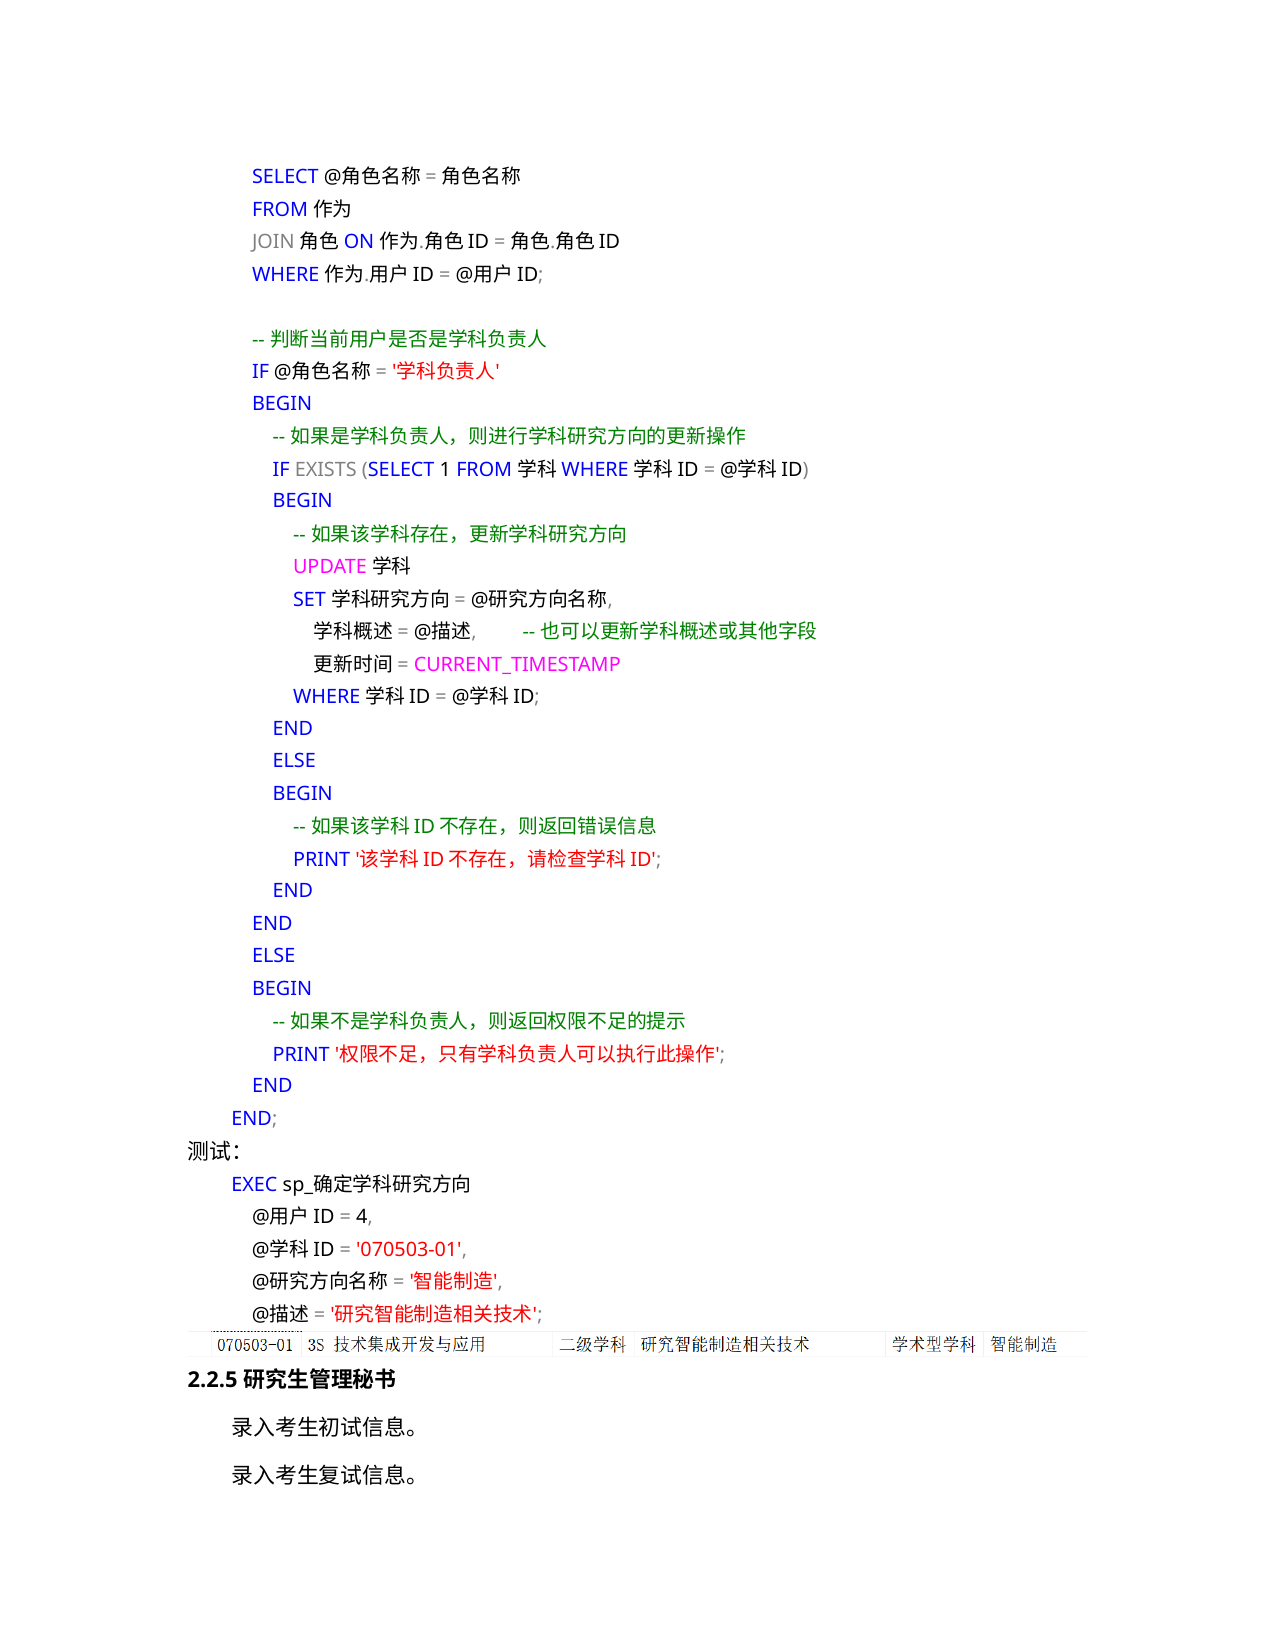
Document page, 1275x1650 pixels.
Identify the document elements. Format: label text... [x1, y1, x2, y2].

text IF @角色名称 = '学科负责人' [187, 354, 1087, 386]
text @用户ID = 4, [187, 1199, 1087, 1231]
text END [187, 906, 1087, 939]
text PRINT '权限不足，只有学科负责人可以执行此操作'; [187, 1036, 1087, 1069]
text ELSE [187, 744, 1087, 776]
text SELECT @角色名称 = 角色名称 [187, 159, 1087, 191]
text -- 如果是学科负责人，则进行学科研究方向的更新操作 [187, 419, 1087, 451]
text ELSE [187, 939, 1087, 971]
text BEGIN [187, 386, 1087, 419]
text 录入考生初试信息。 [187, 1409, 1087, 1442]
text -- 如果该学科存在，更新学科研究方向 [187, 516, 1087, 549]
text -- 判断当前用户是否是学科负责人 [187, 321, 1087, 354]
text END [187, 874, 1087, 906]
picture [187, 1331, 1087, 1357]
text 测试： [187, 1134, 1087, 1166]
text 学科概述 = @描述, -- 也可以更新学科概述或其他字段 [187, 614, 1087, 646]
text SET 学科研究方向 = @研究方向名称, [187, 581, 1087, 614]
text @描述 = '研究智能制造相关技术'; [187, 1296, 1087, 1329]
text JOIN 角色 ON 作为.角色ID = 角色.角色ID [187, 224, 1087, 256]
text -- 如果该学科ID不存在，则返回错误信息 [187, 809, 1087, 841]
text PRINT '该学科ID不存在，请检查学科ID'; [187, 841, 1087, 874]
text IF EXISTS (SELECT 1 FROM 学科 WHERE 学科ID = @学科ID) [187, 451, 1087, 484]
text END; [187, 1101, 1087, 1134]
text END [187, 1069, 1087, 1101]
text @学科ID = '070503-01', [187, 1231, 1087, 1264]
text EXEC sp_确定学科研究方向 [187, 1166, 1087, 1199]
text END [187, 711, 1087, 744]
text FROM 作为 [187, 191, 1087, 224]
text 更新时间 = CURRENT_TIMESTAMP [187, 646, 1087, 679]
text BEGIN [187, 484, 1087, 516]
text @研究方向名称 = '智能制造', [187, 1264, 1087, 1296]
text BEGIN [187, 971, 1087, 1004]
text 2.2.5 研究生管理秘书 [187, 1361, 1087, 1394]
text BEGIN [187, 776, 1087, 809]
text -- 如果不是学科负责人，则返回权限不足的提示 [187, 1004, 1087, 1036]
text 录入考生复试信息。 [187, 1458, 1087, 1490]
text UPDATE 学科 [187, 549, 1087, 581]
text WHERE 学科ID = @学科ID; [187, 679, 1087, 711]
text WHERE 作为.用户ID = @用户ID; [187, 256, 1087, 289]
